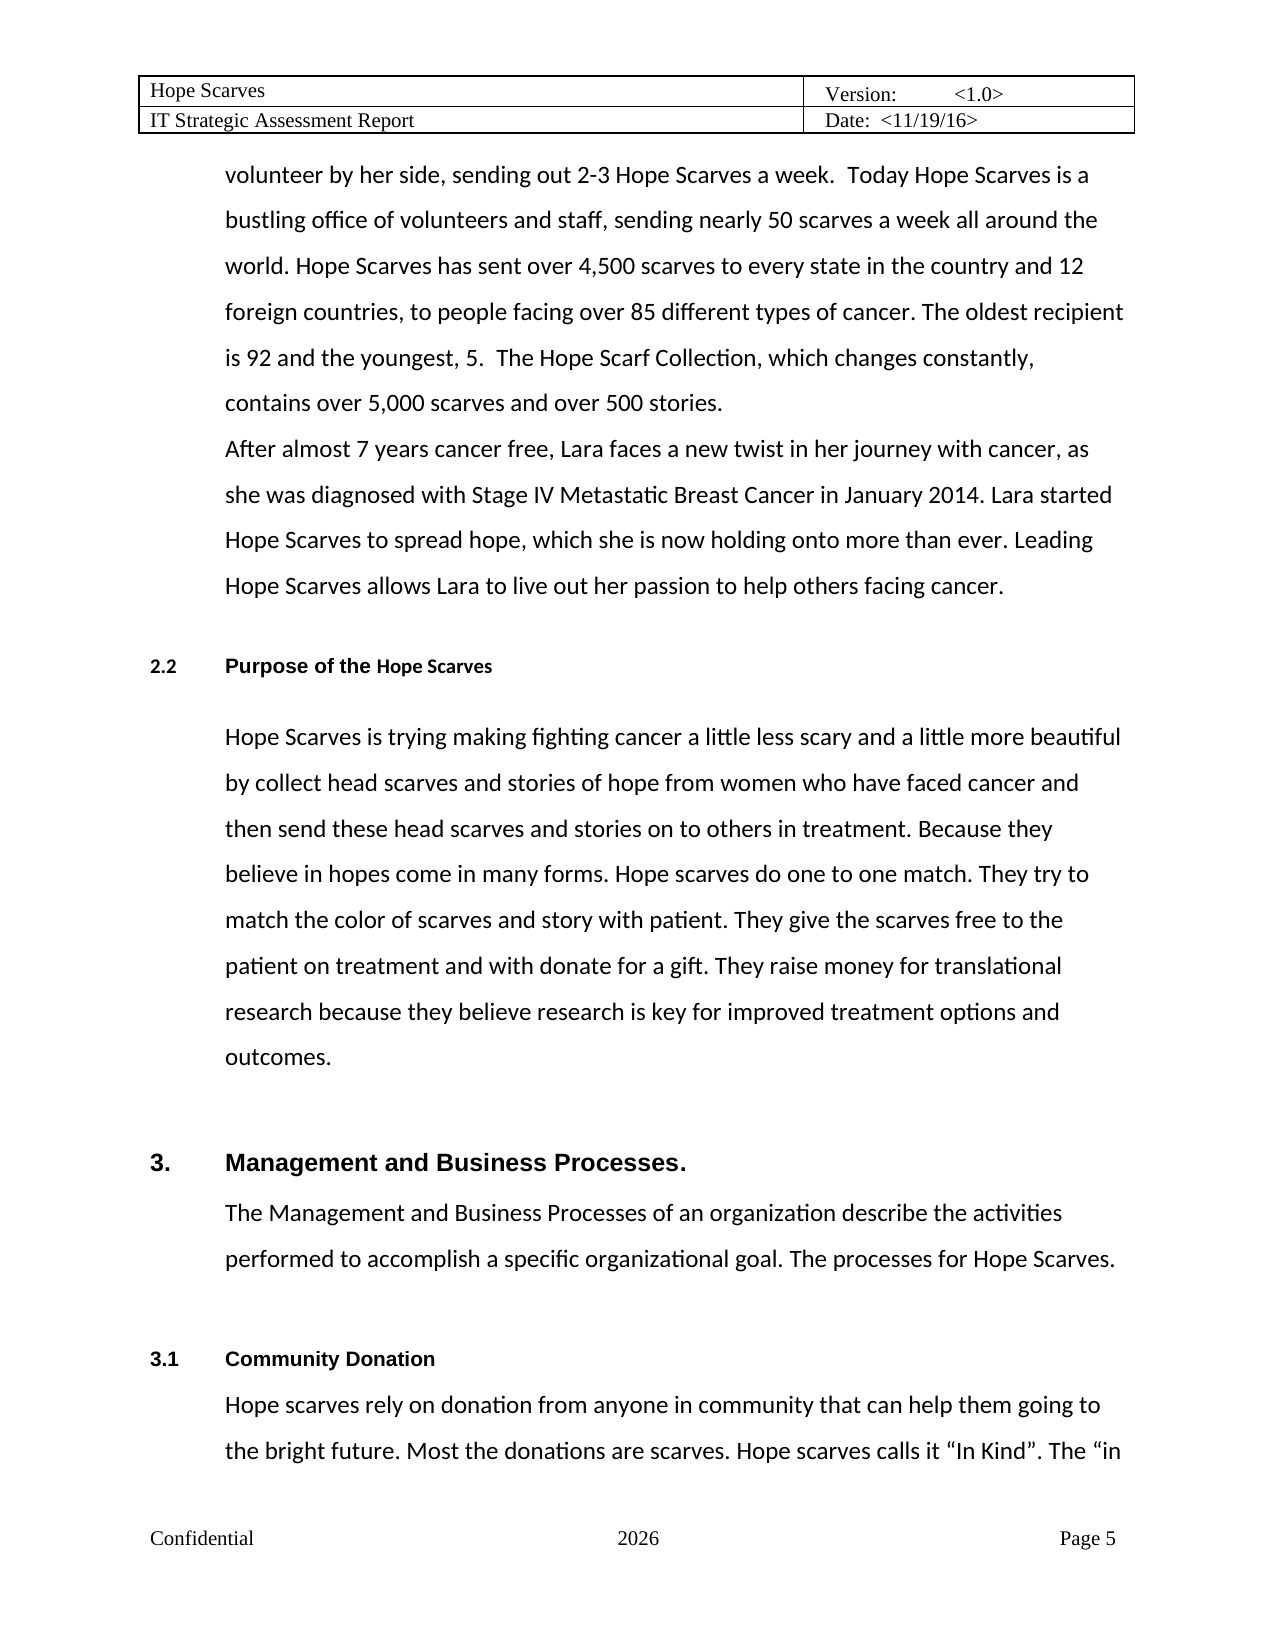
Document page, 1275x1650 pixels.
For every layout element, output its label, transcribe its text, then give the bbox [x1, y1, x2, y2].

text The Management and Business Processes of an organization describe the activities performed to accomplish a specific organizational goal. The processes for Hope Scarves. [225, 1198, 1125, 1274]
subtitle Community Donation [150, 1347, 1125, 1371]
text After almost 7 years cancer free, Lara faces a new twist in her journey with cancer, as she was diagnosed with Stage IV Metastatic Breast Cancer in January 2014. Lara started Hope Scarves to spread hope, which she is now holding onto more than ever. Leading Hope Scarves allows Lara to live out her passion to help others facing cancer. [225, 433, 1125, 601]
subtitle Management and Business Processes. [150, 1148, 1125, 1177]
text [225, 1389, 1125, 1466]
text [225, 159, 1125, 418]
subtitle Purpose of the Hope Scarves [150, 654, 1125, 679]
text Hope Scarves is trying making fighting cancer a little less scary and a little more beautiful by collect head scarves and stories of hope from women who have faced cancer and then send these head scarves and stories on to others in treatment. Because they believe in hopes come in many forms. Hope scarves do one to one match. They try to match the color of scarves and story with patient. They give the scarves free to the patient on treatment and with donate for a gift. They raise money for translational research because they believe research is key for improved treatment options and outcomes. [225, 721, 1125, 1072]
